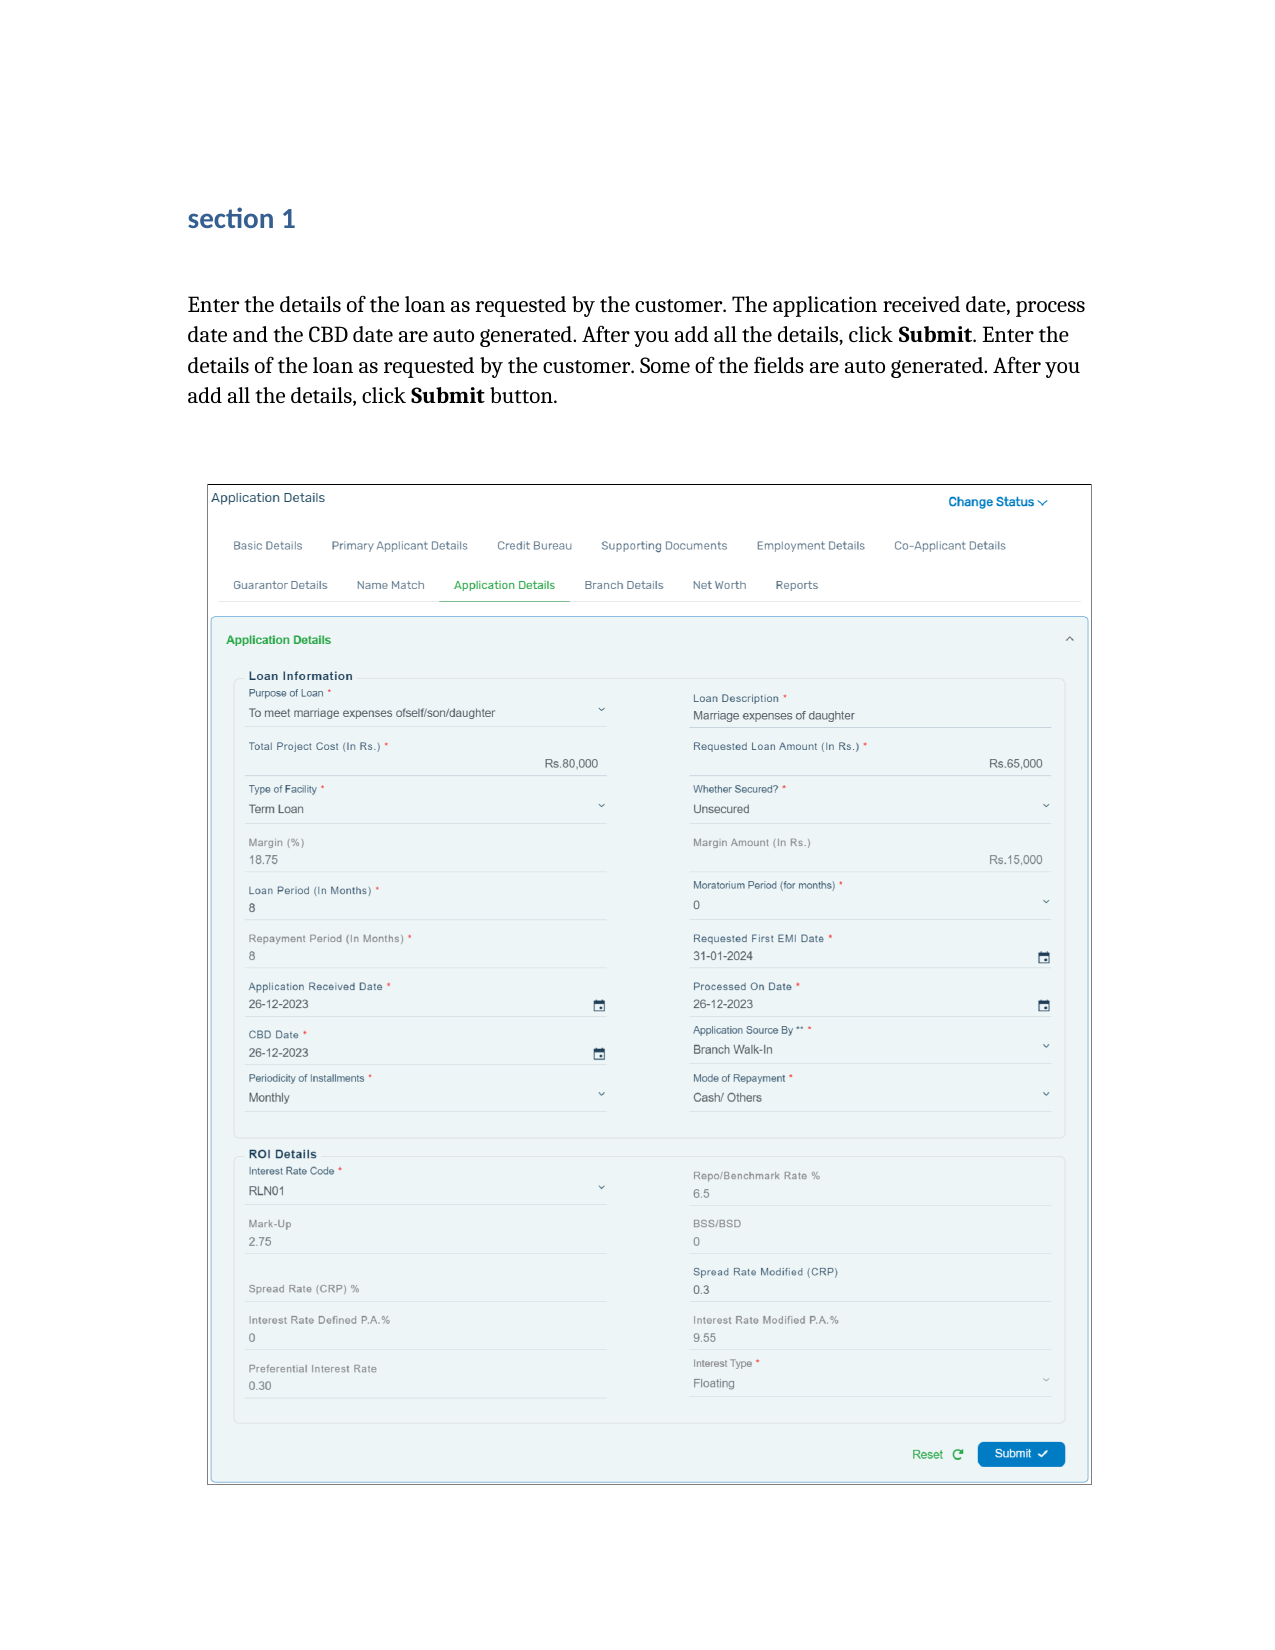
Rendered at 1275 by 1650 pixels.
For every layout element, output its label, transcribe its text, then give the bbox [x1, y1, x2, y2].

text Enter the details of the loan as requested by the customer. The application received date, process date and the CBD date are auto generated. After you add all the details, click Submit. Enter the details of the loan as requested by the customer. Some of the fields are auto generated. After you add all the details, click Submit button. [187, 292, 1087, 409]
subtitle section 1 [187, 200, 1087, 236]
picture [206, 484, 1093, 1486]
